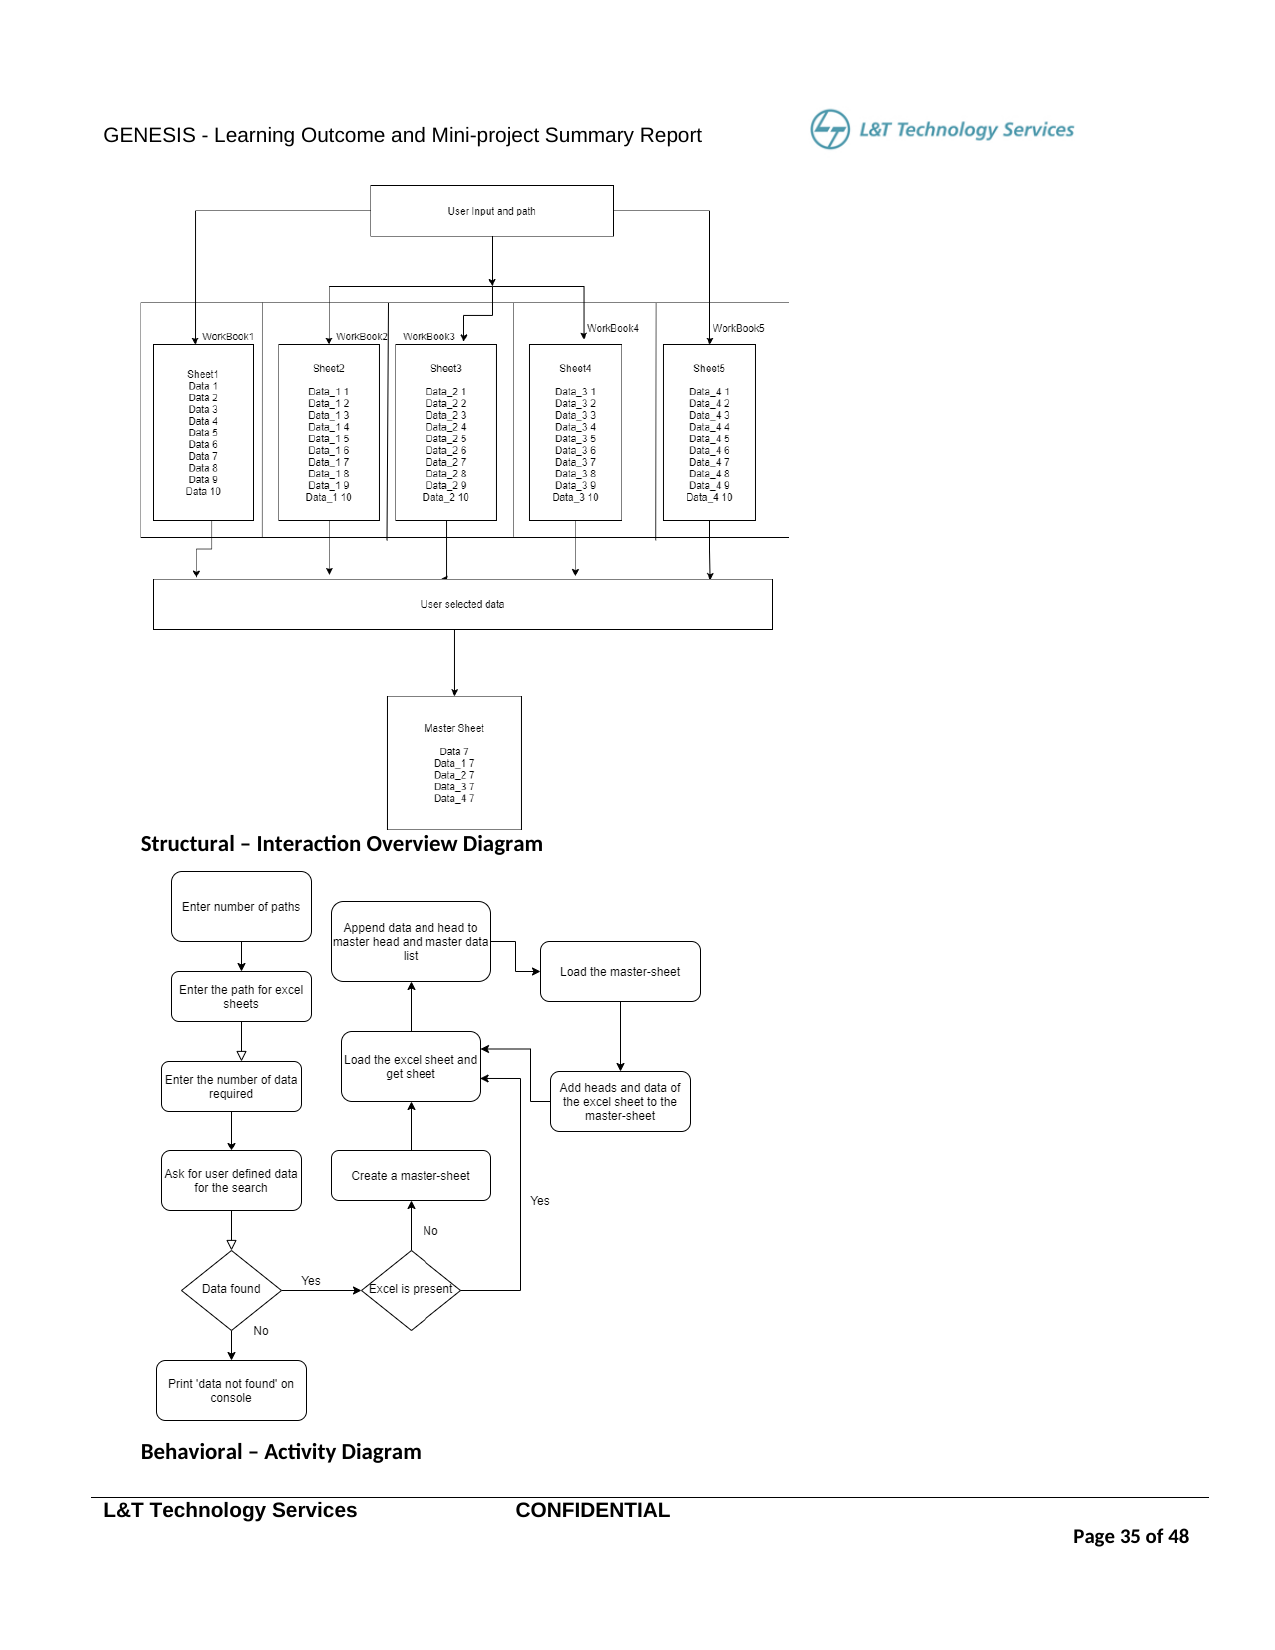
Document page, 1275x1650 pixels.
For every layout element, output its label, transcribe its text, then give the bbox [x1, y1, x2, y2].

picture [808, 98, 1075, 162]
picture [140, 185, 789, 830]
picture [140, 857, 711, 1438]
text Behavioral – Activity Diagram [103, 1437, 1162, 1466]
text Structural – Interaction Overview Diagram [103, 829, 1162, 857]
